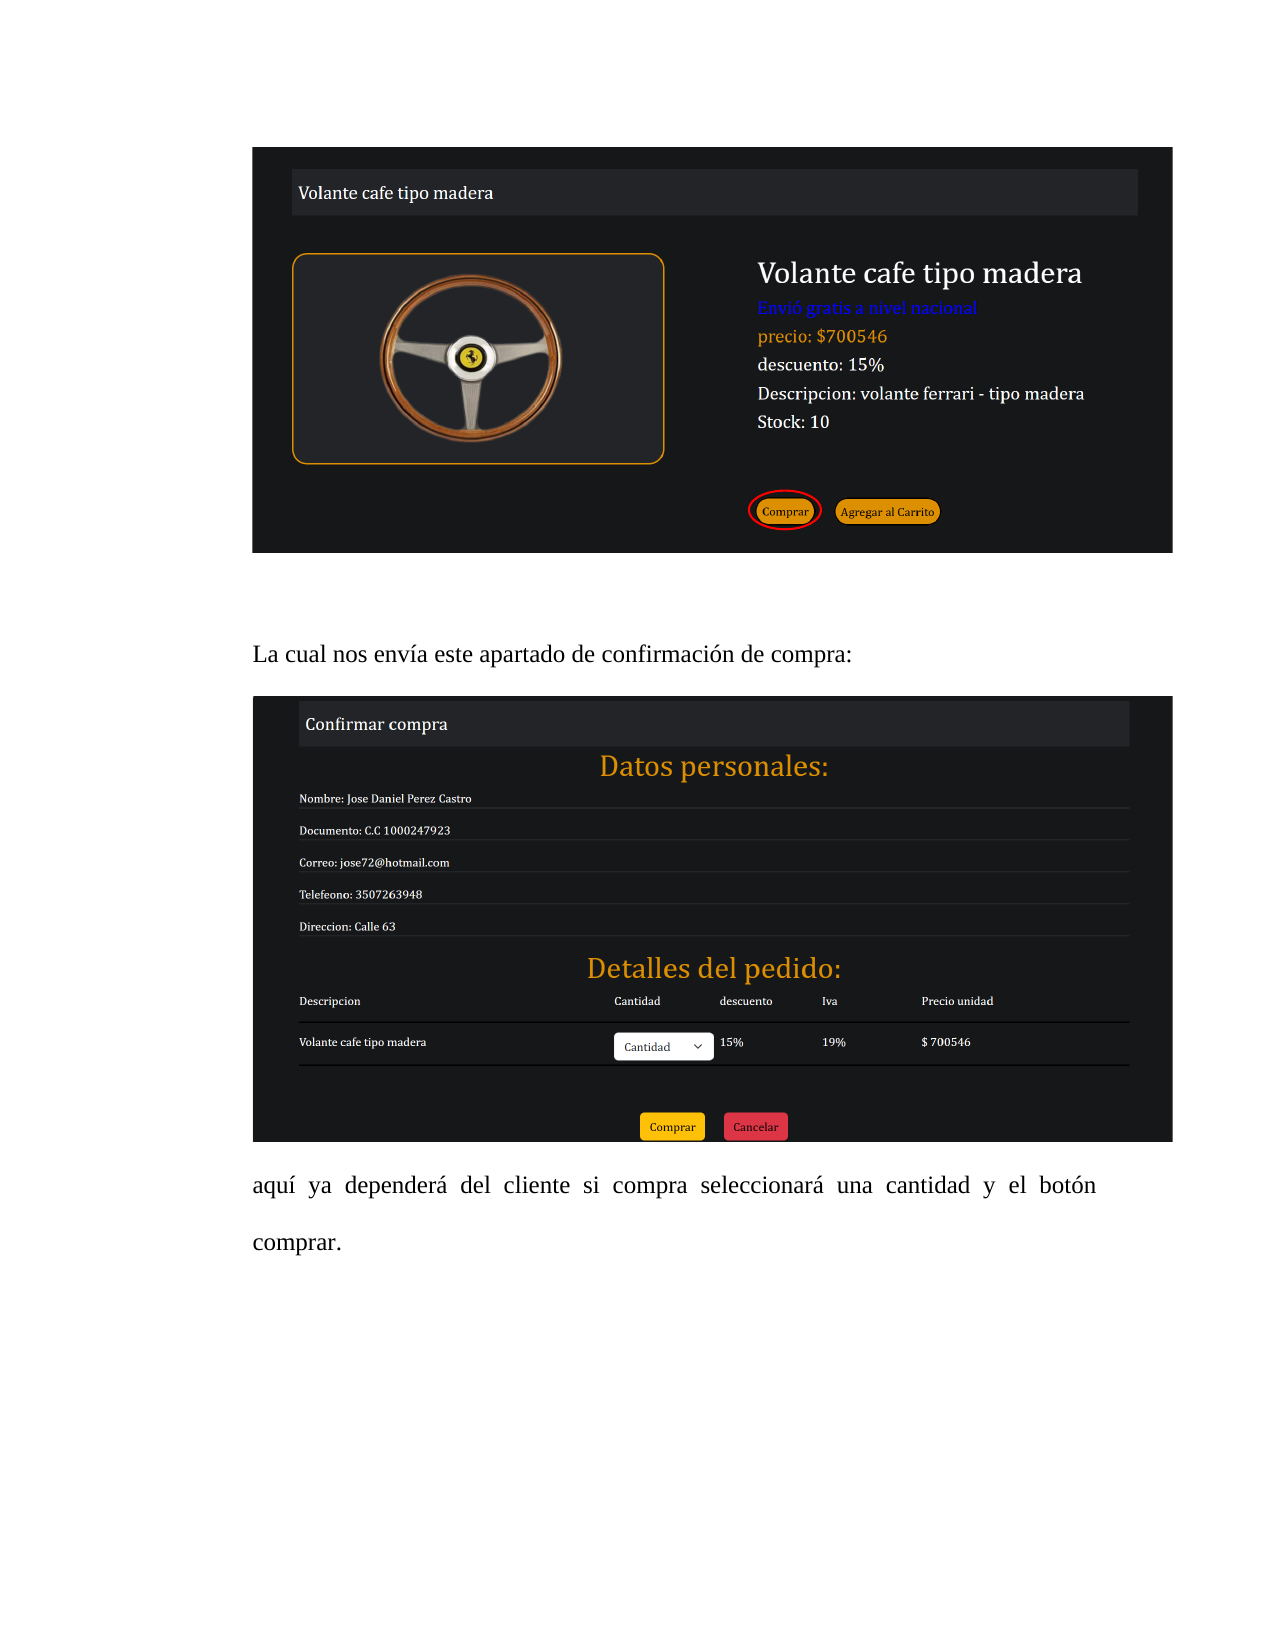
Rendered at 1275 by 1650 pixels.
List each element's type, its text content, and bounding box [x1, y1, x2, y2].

picture [252, 147, 1173, 553]
list aquí ya dependerá del cliente si compra seleccionará una cantidad y el botón comprar. [252, 1170, 1098, 1256]
list La cual nos envía este apartado de confirmación de compra: [252, 639, 1098, 668]
picture [252, 696, 1173, 1142]
